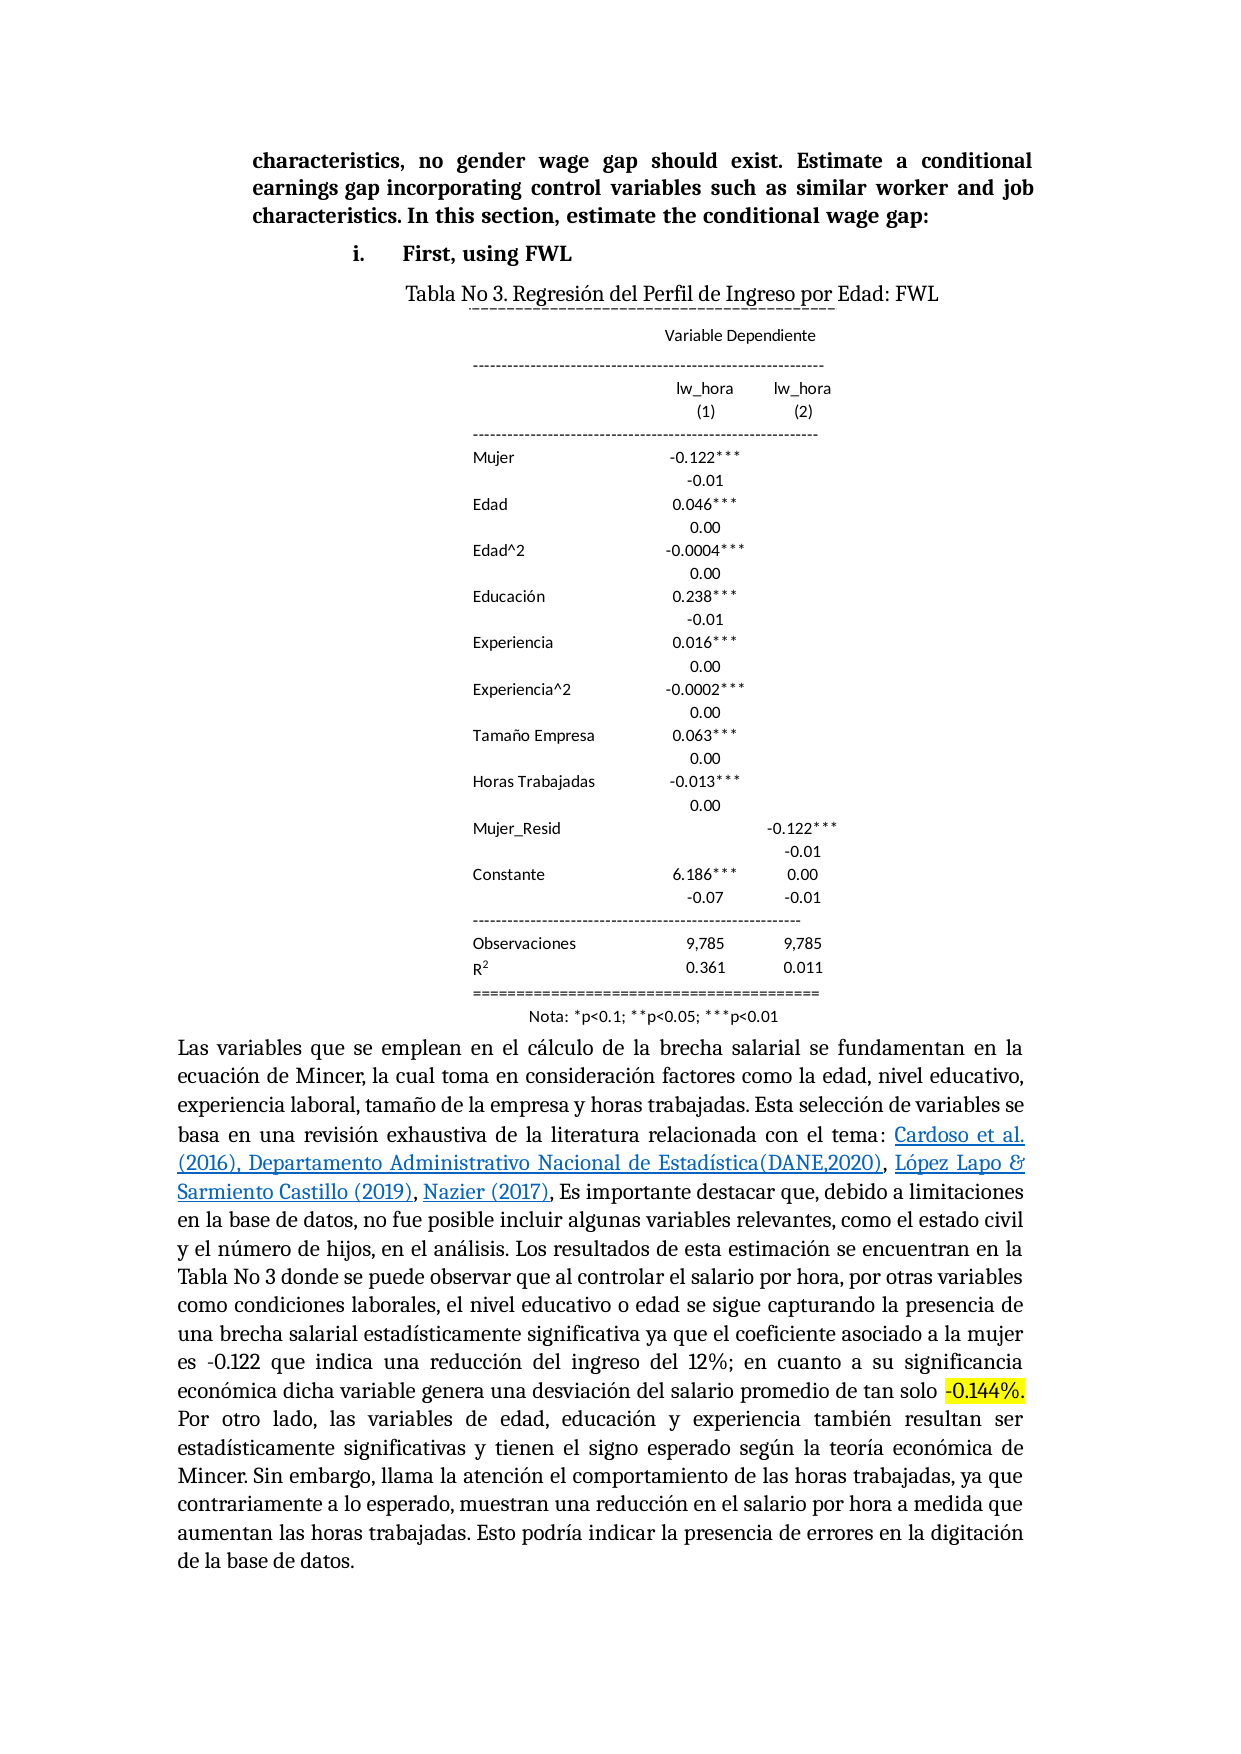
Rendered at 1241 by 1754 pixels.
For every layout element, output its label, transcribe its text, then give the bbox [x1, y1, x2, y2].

list First, using FWL [365, 240, 1025, 267]
text Las variables que se emplean en el cálculo de la brecha salarial se fundamentan en la ecuación de Mincer, la cual toma en consideración factores como la edad, nivel educativo, experiencia laboral, tamaño de la empresa y horas trabajadas. Esta selección de variables se basa en una revisión exhaustiva de la literatura relacionada con el tema: Cardoso et al. (2016), Departamento Administrativo Nacional de Estadística(DANE,2020), López Lapo & Sarmiento Castillo (2019), Nazier (2017), Es importante destacar que, debido a limitaciones en la base de datos, no fue posible incluir algunas variables relevantes, como el estado civil y el número de hijos, en el análisis. Los resultados de esta estimación se encuentran en la Tabla No 3 donde se puede observar que al controlar el salario por hora, por otras variables como condiciones laborales, el nivel educativo o edad se sigue capturando la presencia de una brecha salarial estadísticamente significativa ya que el coeficiente asociado a la mujer es -0.122 que indica una reducción del ingreso del 12%; en cuanto a su significancia económica dicha variable genera una desviación del salario promedio de tan solo -0.144%. Por otro lado, las variables de edad, educación y experiencia también resultan ser estadísticamente significativas y tienen el signo esperado según la teoría económica de Mincer. Sin embargo, llama la atención el comportamiento de las horas trabajadas, ya que contrariamente a lo esperado, muestran una reducción en el salario por hora a medida que aumentan las horas trabajadas. Esto podría indicar la presencia de errores en la digitación de la base de datos. [177, 1034, 1025, 1574]
